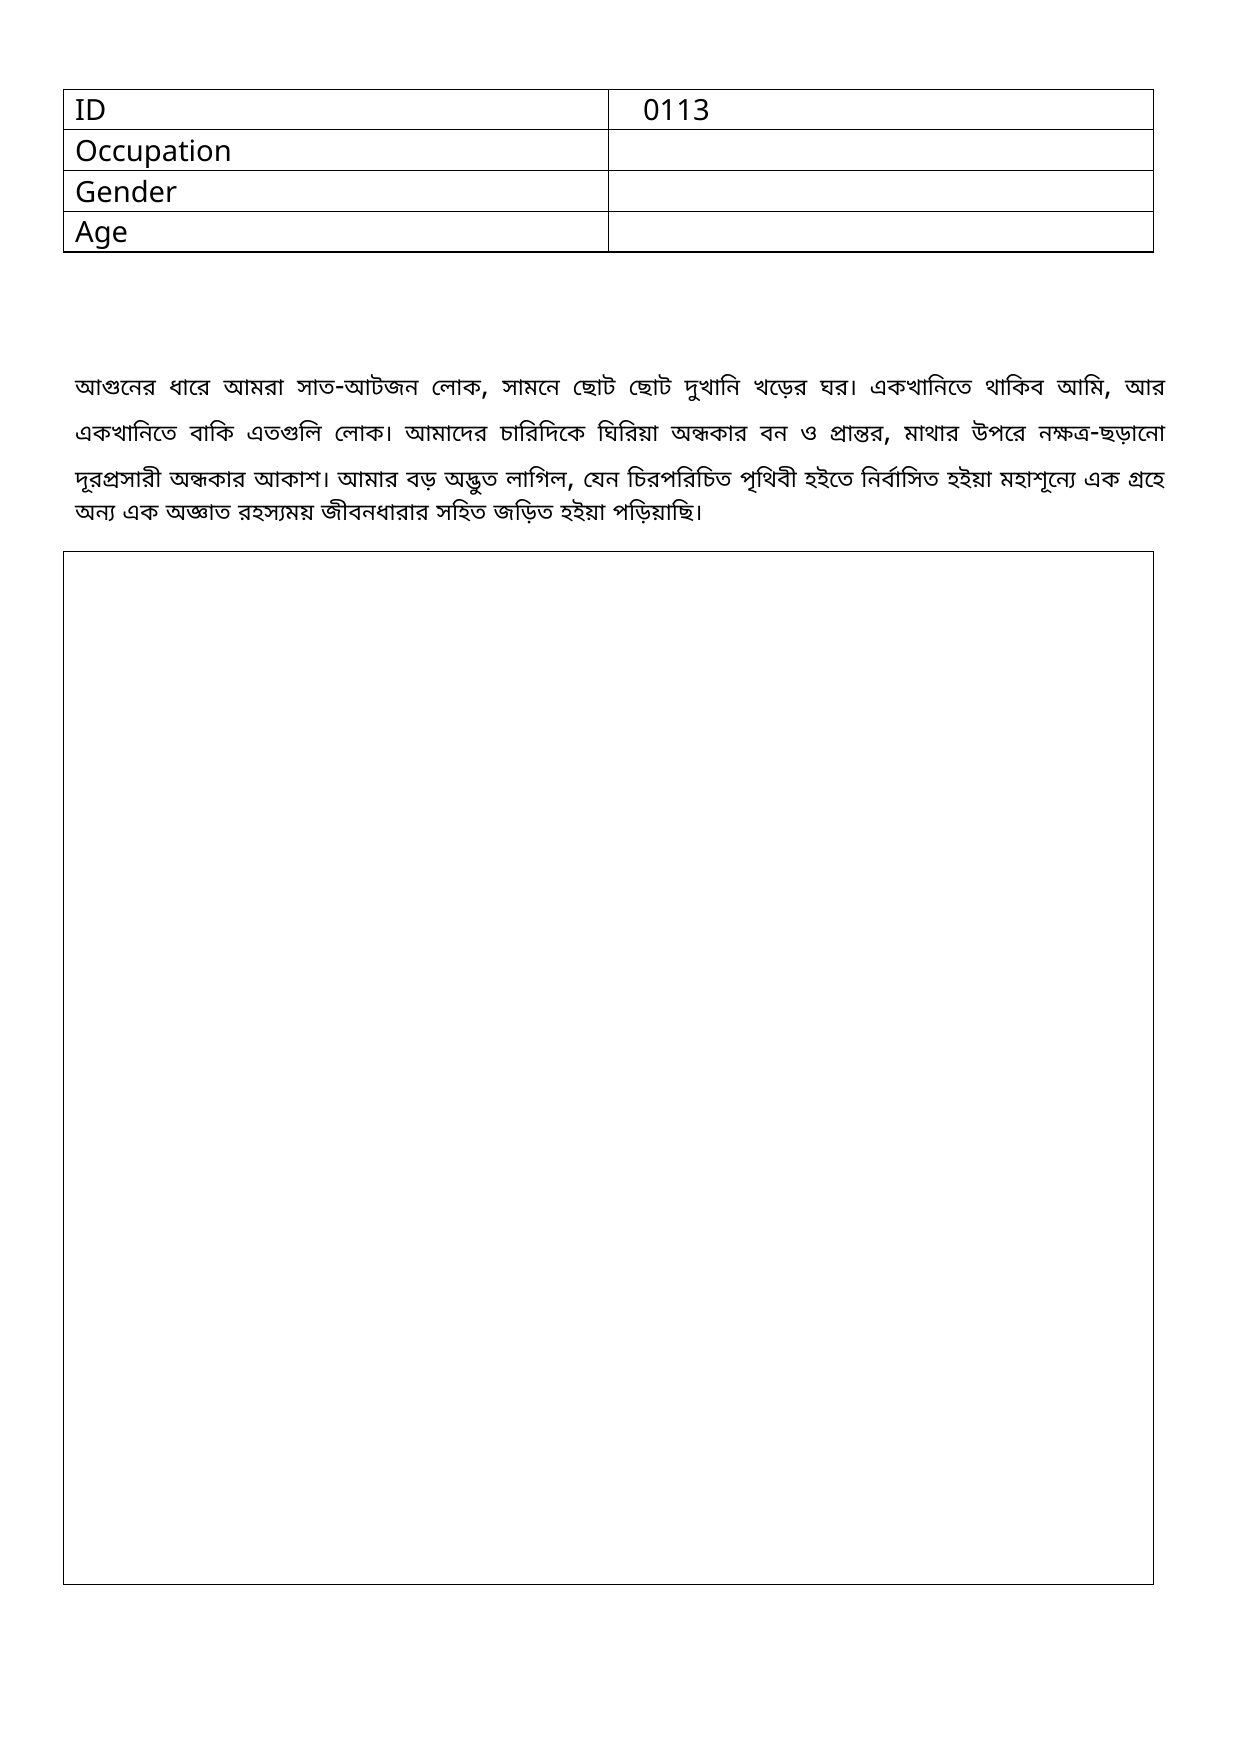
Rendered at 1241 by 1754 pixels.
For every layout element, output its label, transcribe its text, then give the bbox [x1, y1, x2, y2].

table_cell [609, 130, 1153, 170]
table_header ID [64, 90, 608, 129]
table_cell Gender [64, 171, 608, 211]
text আগুনের ধারে আমরা সাত-আটজন লোক, সামনে ছোট ছোট দুখানি খড়ের ঘর। একখানিতে থাকিব আমি, আর একখানিতে বাকি এতগুলি লোক। আমাদের চারিদিকে ঘিরিয়া অন্ধকার বন ও প্রান্তর, মাথার উপরে নক্ষত্র-ছড়ানো দূরপ্রসারী অন্ধকার আকাশ। আমার বড় অদ্ভুত লাগিল, যেন চিরপরিচিত পৃথিবী হইতে নির্বাসিত হইয়া মহাশূন্যে এক গ্রহে অন্য এক অজ্ঞাত রহস্যময় জীবনধারার সহিত জড়িত হইয়া পড়িয়াছি। [75, 364, 1165, 526]
table_cell [609, 171, 1153, 211]
table_header [64, 552, 1153, 1584]
table_cell Occupation [64, 130, 608, 170]
table_cell Age [64, 212, 608, 251]
table_cell [609, 212, 1153, 251]
table_header 0113 [609, 90, 1153, 129]
